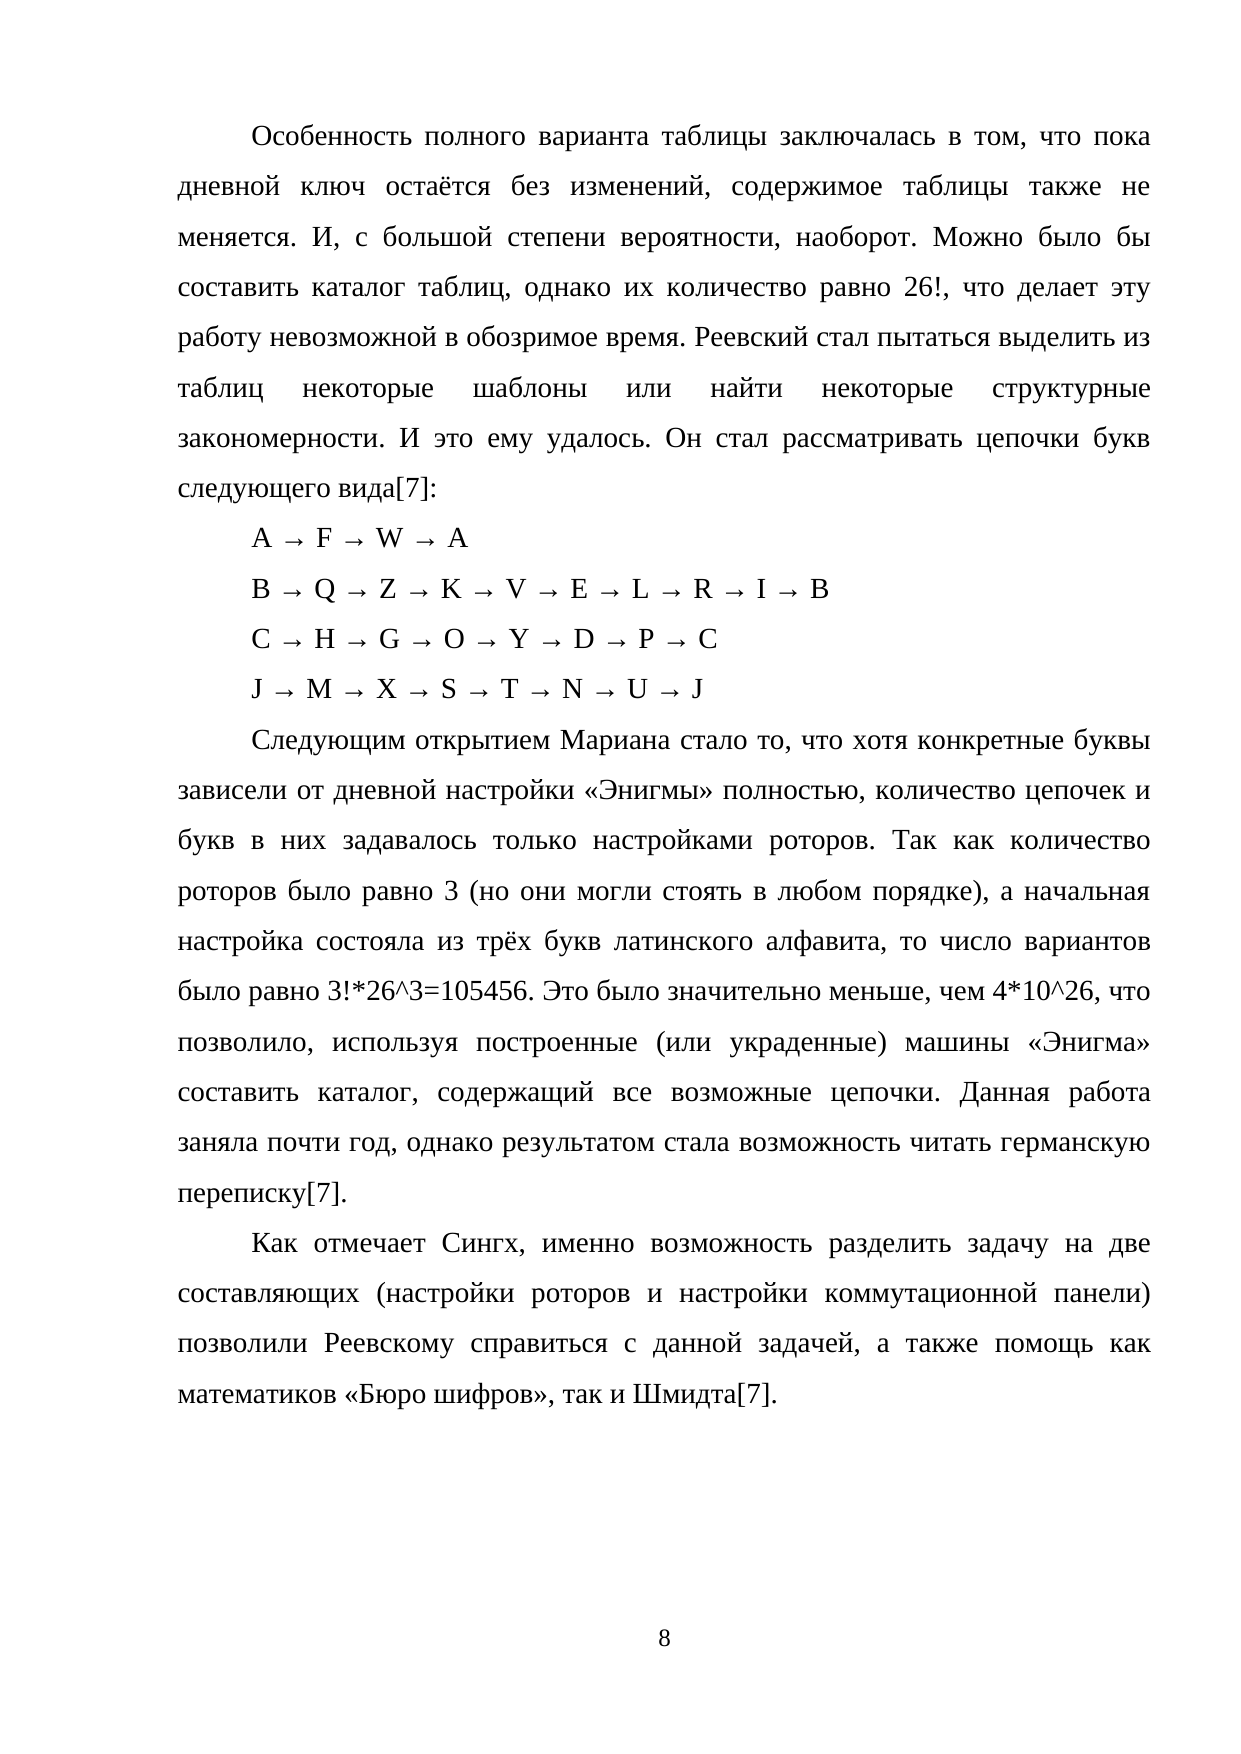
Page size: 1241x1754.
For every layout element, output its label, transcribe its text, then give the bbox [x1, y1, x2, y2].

subtitle Как отмечает Сингх, именно возможность разделить задачу на две составляющих (настройки роторов и настройки коммутационной панели) позволили Реевскому справиться с данной задачей, а также помощь как математиков «Бюро шифров», так и Шмидта[7]. [177, 1225, 1152, 1409]
subtitle C → H → G → O → Y → D → P → C [177, 621, 1152, 655]
subtitle A → F → W → A [177, 521, 1152, 554]
subtitle B → Q → Z → K → V → E → L → R → I → B [177, 571, 1152, 604]
subtitle J → M → X → S → T → N → U → J [177, 672, 1152, 705]
subtitle Следующим открытием Мариана стало то, что хотя конкретные буквы зависели от дневной настройки «Энигмы» полностью, количество цепочек и букв в них задавалось только настройками роторов. Так как количество роторов было равно 3 (но они могли стоять в любом порядке), а начальная настройка состояла из трёх букв латинского алфавита, то число вариантов было равно 3!*26^3=105456. Это было значительно меньше, чем 4*10^26, что позволило, используя построенные (или украденные) машины «Энигма» составить каталог, содержащий все возможные цепочки. Данная работа заняла почти год, однако результатом стала возможность читать германскую переписку[7]. [177, 722, 1152, 1208]
subtitle Особенность полного варианта таблицы заключалась в том, что пока дневной ключ остаётся без изменений, содержимое таблицы также не меняется. И, с большой степени вероятности, наоборот. Можно было бы составить каталог таблиц, однако их количество равно 26!, что делает эту работу невозможной в обозримое время. Реевский стал пытаться выделить из таблиц некоторые шаблоны или найти некоторые структурные закономерности. И это ему удалось. Он стал рассматривать цепочки букв следующего вида[7]: [177, 118, 1152, 504]
